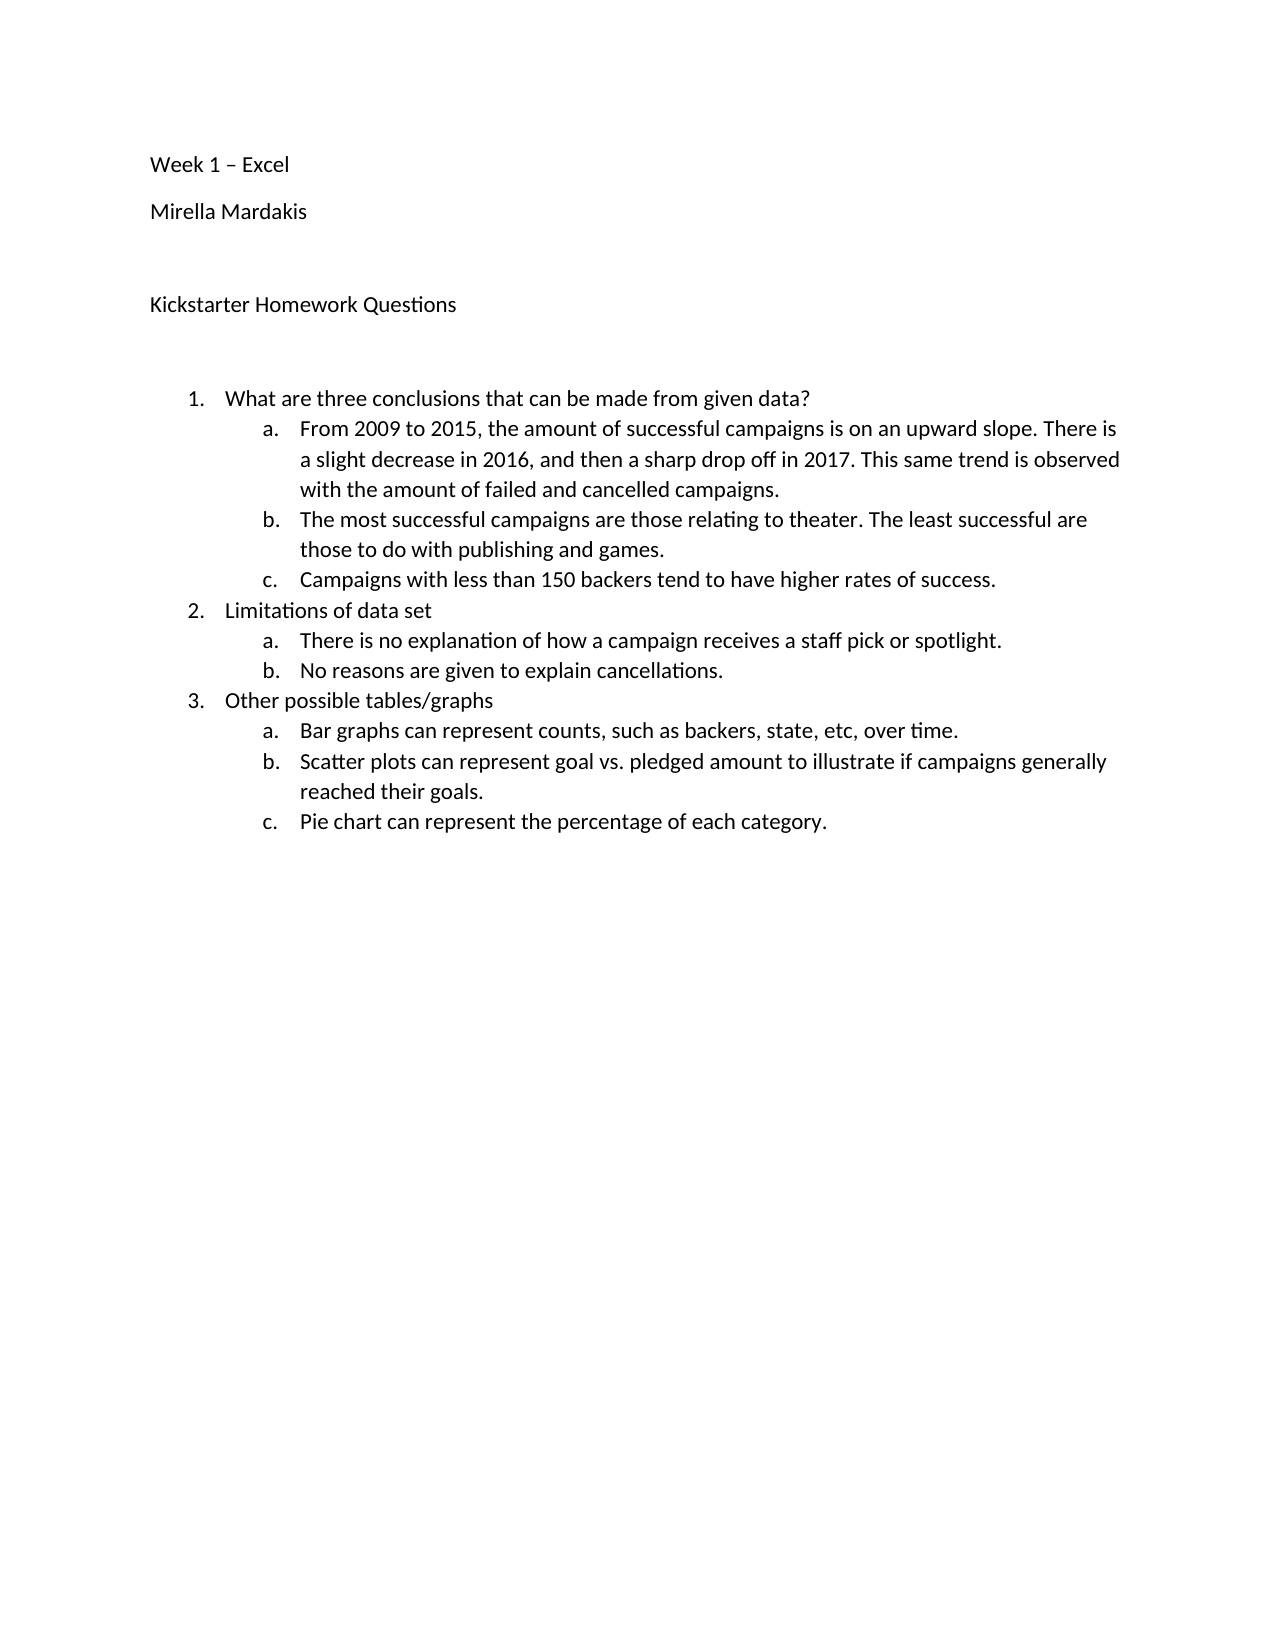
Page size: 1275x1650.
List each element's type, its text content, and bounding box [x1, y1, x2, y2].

text Week 1 – Excel [150, 150, 1125, 178]
text Mirella Mardakis [150, 197, 1125, 225]
list There is no explanation of how a campaign receives a staff pick or spotlight. [262, 626, 1125, 654]
list Campaigns with less than 150 backers tend to have higher rates of success. [262, 566, 1125, 594]
list Other possible tables/graphs [187, 686, 1125, 714]
list What are three conclusions that can be made from given data? [187, 384, 1125, 412]
list No reasons are given to explain cancellations. [262, 656, 1125, 684]
list Scatter plots can represent goal vs. pledged amount to illustrate if campaigns generally reached their goals. [262, 747, 1125, 805]
list Pie chart can represent the percentage of each category. [262, 807, 1125, 835]
text Kickstarter Homework Questions [150, 291, 1125, 319]
list From 2009 to 2015, the amount of successful campaigns is on an upward slope. There is a slight decrease in 2016, and then a sharp drop off in 2017. This same trend is observed with the amount of failed and cancelled campaigns. [262, 414, 1125, 503]
list Limitations of data set [187, 596, 1125, 624]
list Bar graphs can represent counts, such as backers, state, etc, over time. [262, 717, 1125, 745]
list The most successful campaigns are those relating to theater. The least successful are those to do with publishing and games. [262, 505, 1125, 563]
